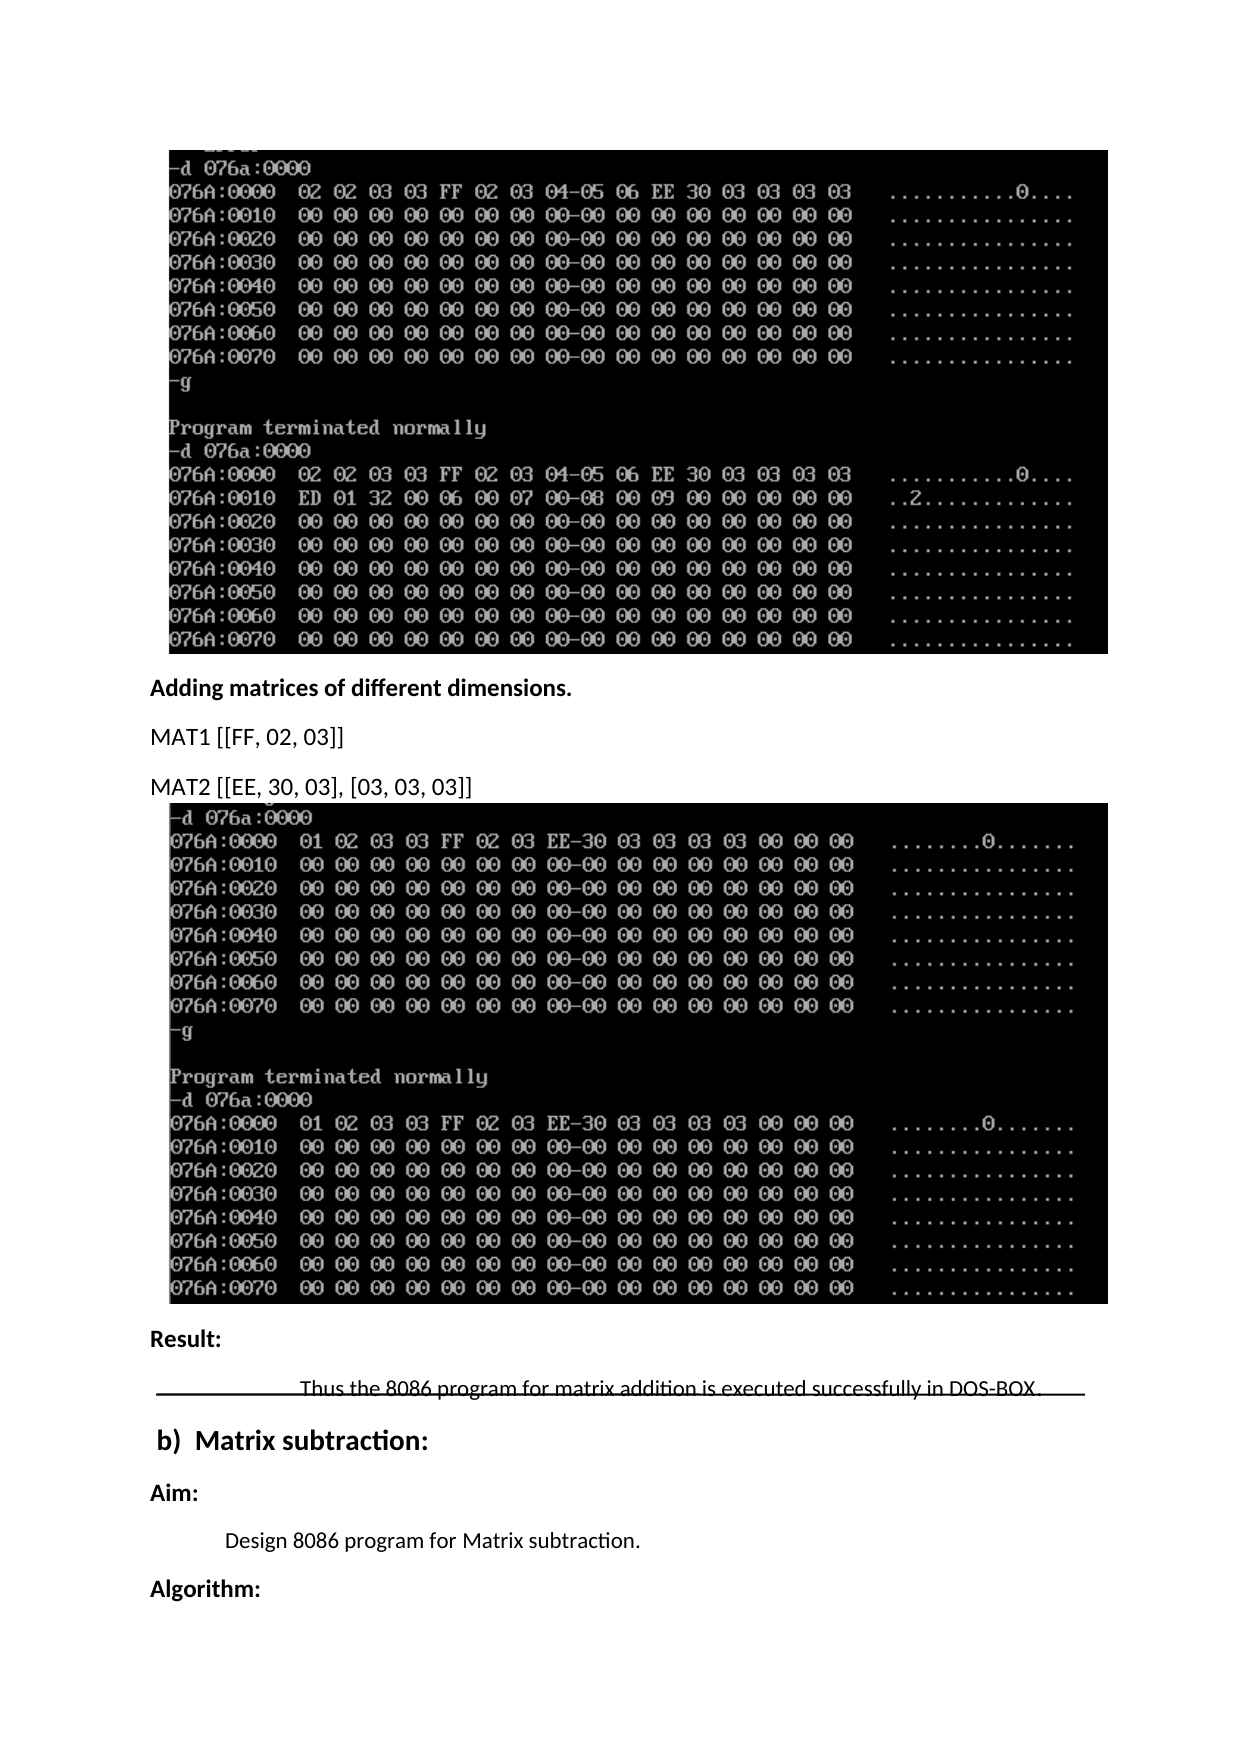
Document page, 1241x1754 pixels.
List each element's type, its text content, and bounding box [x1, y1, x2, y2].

text Thus the 8086 program for matrix addition is executed successfully in DOS-BOX. [150, 1372, 1090, 1403]
text Adding matrices of different dimensions. [150, 672, 1090, 702]
text Aim: [150, 1477, 1090, 1507]
text MAT1 [[FF, 02, 03]] [150, 722, 1090, 752]
text b) Matrix subtraction: [150, 1422, 1090, 1457]
text Design 8086 program for Matrix subtraction. [150, 1527, 1090, 1554]
text Result: [150, 1323, 1090, 1353]
text MAT2 [[EE, 30, 03], [03, 03, 03]] [150, 771, 1090, 1304]
text Algorithm: [150, 1573, 1090, 1604]
